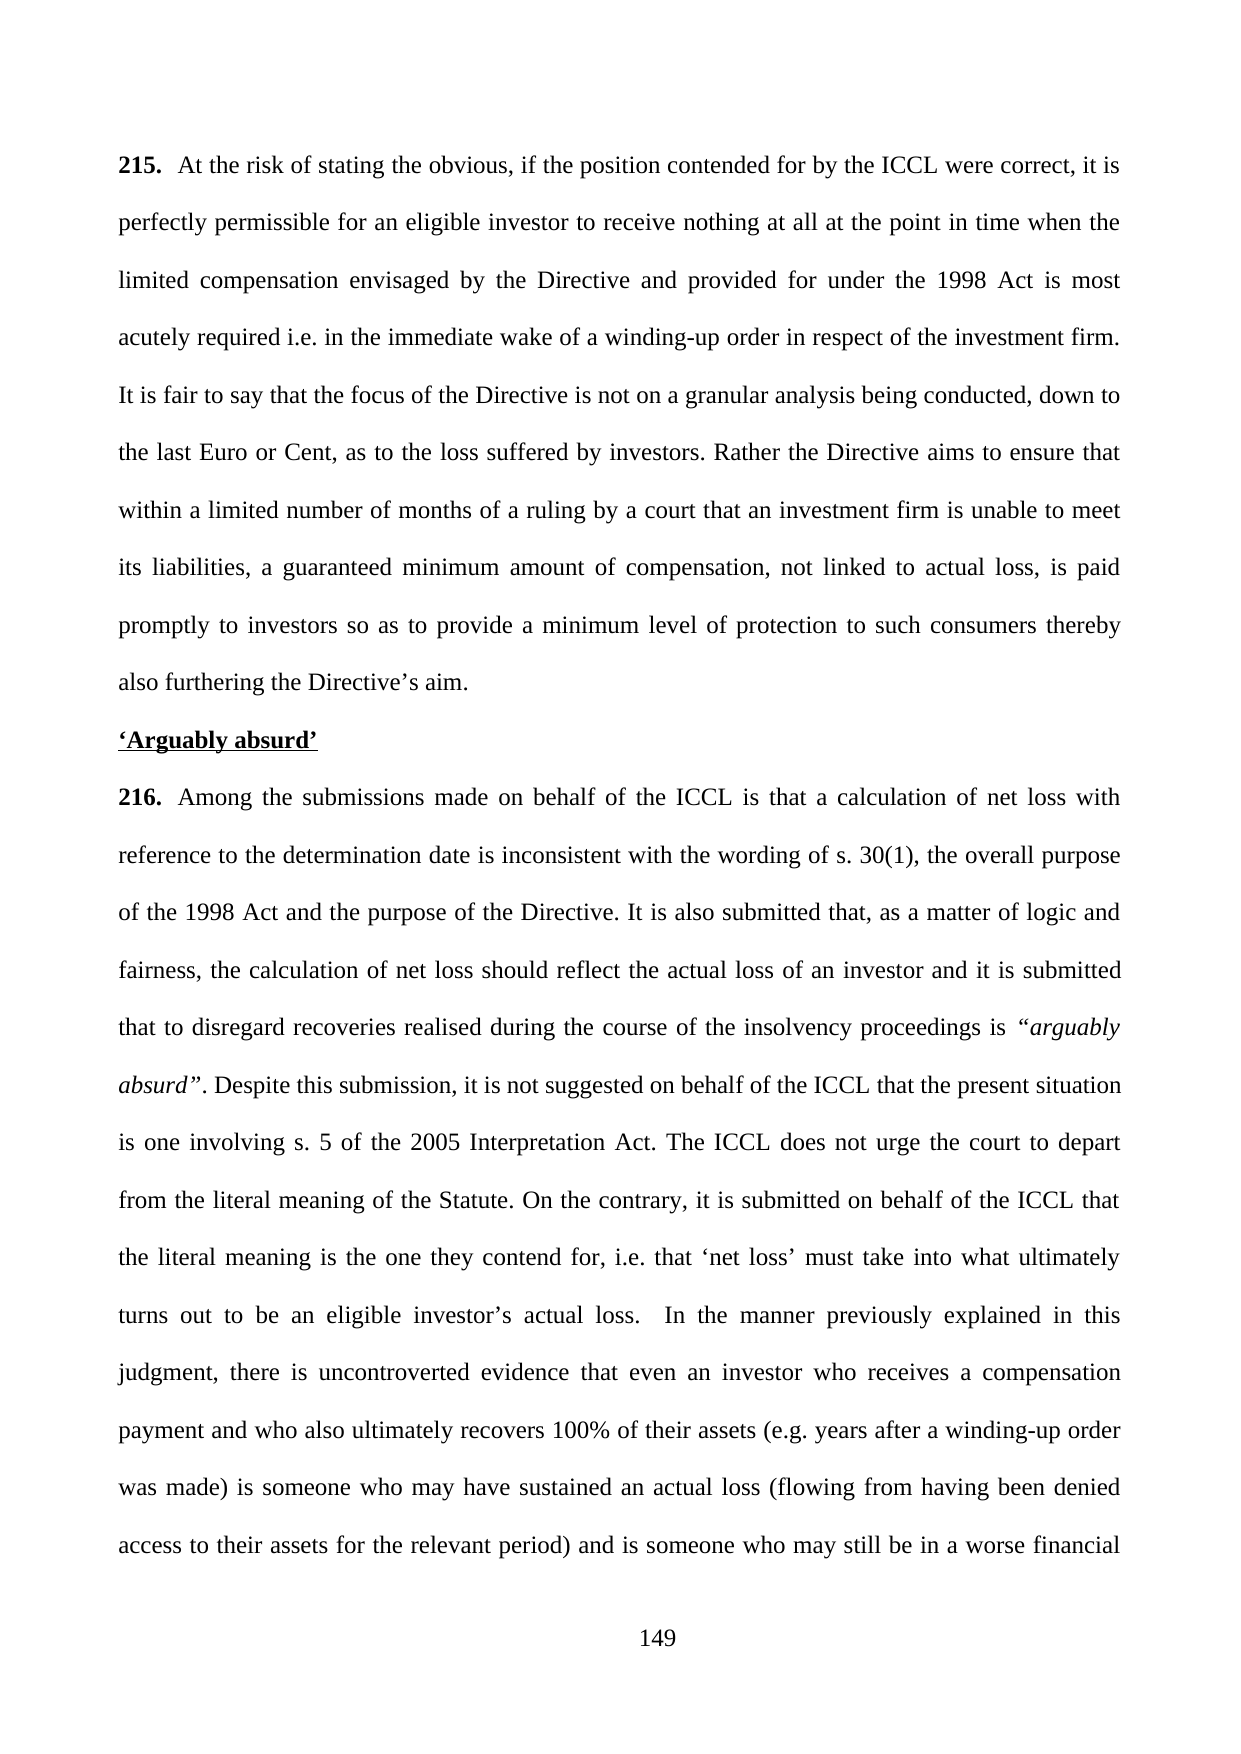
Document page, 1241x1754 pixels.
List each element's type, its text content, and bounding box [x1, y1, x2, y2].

text ‘Arguably absurd’ [118, 725, 1122, 754]
list At the risk of stating the obvious, if the position contended for by the ICCL were correct, it is perfectly permissible for an eligible investor to receive nothing at all at the point in time when the limited compensation envisaged by the Directive and provided for under the 1998 Act is most acutely required i.e. in the immediate wake of a winding-up order in respect of the investment firm. It is fair to say that the focus of the Directive is not on a granular analysis being conducted, down to the last Euro or Cent, as to the loss suffered by investors. Rather the Directive aims to ensure that within a limited number of months of a ruling by a court that an investment firm is unable to meet its liabilities, a guaranteed minimum amount of compensation, not linked to actual loss, is paid promptly to investors so as to provide a minimum level of protection to such consumers thereby also furthering the Directive’s aim. [118, 150, 1122, 696]
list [118, 782, 1122, 1559]
